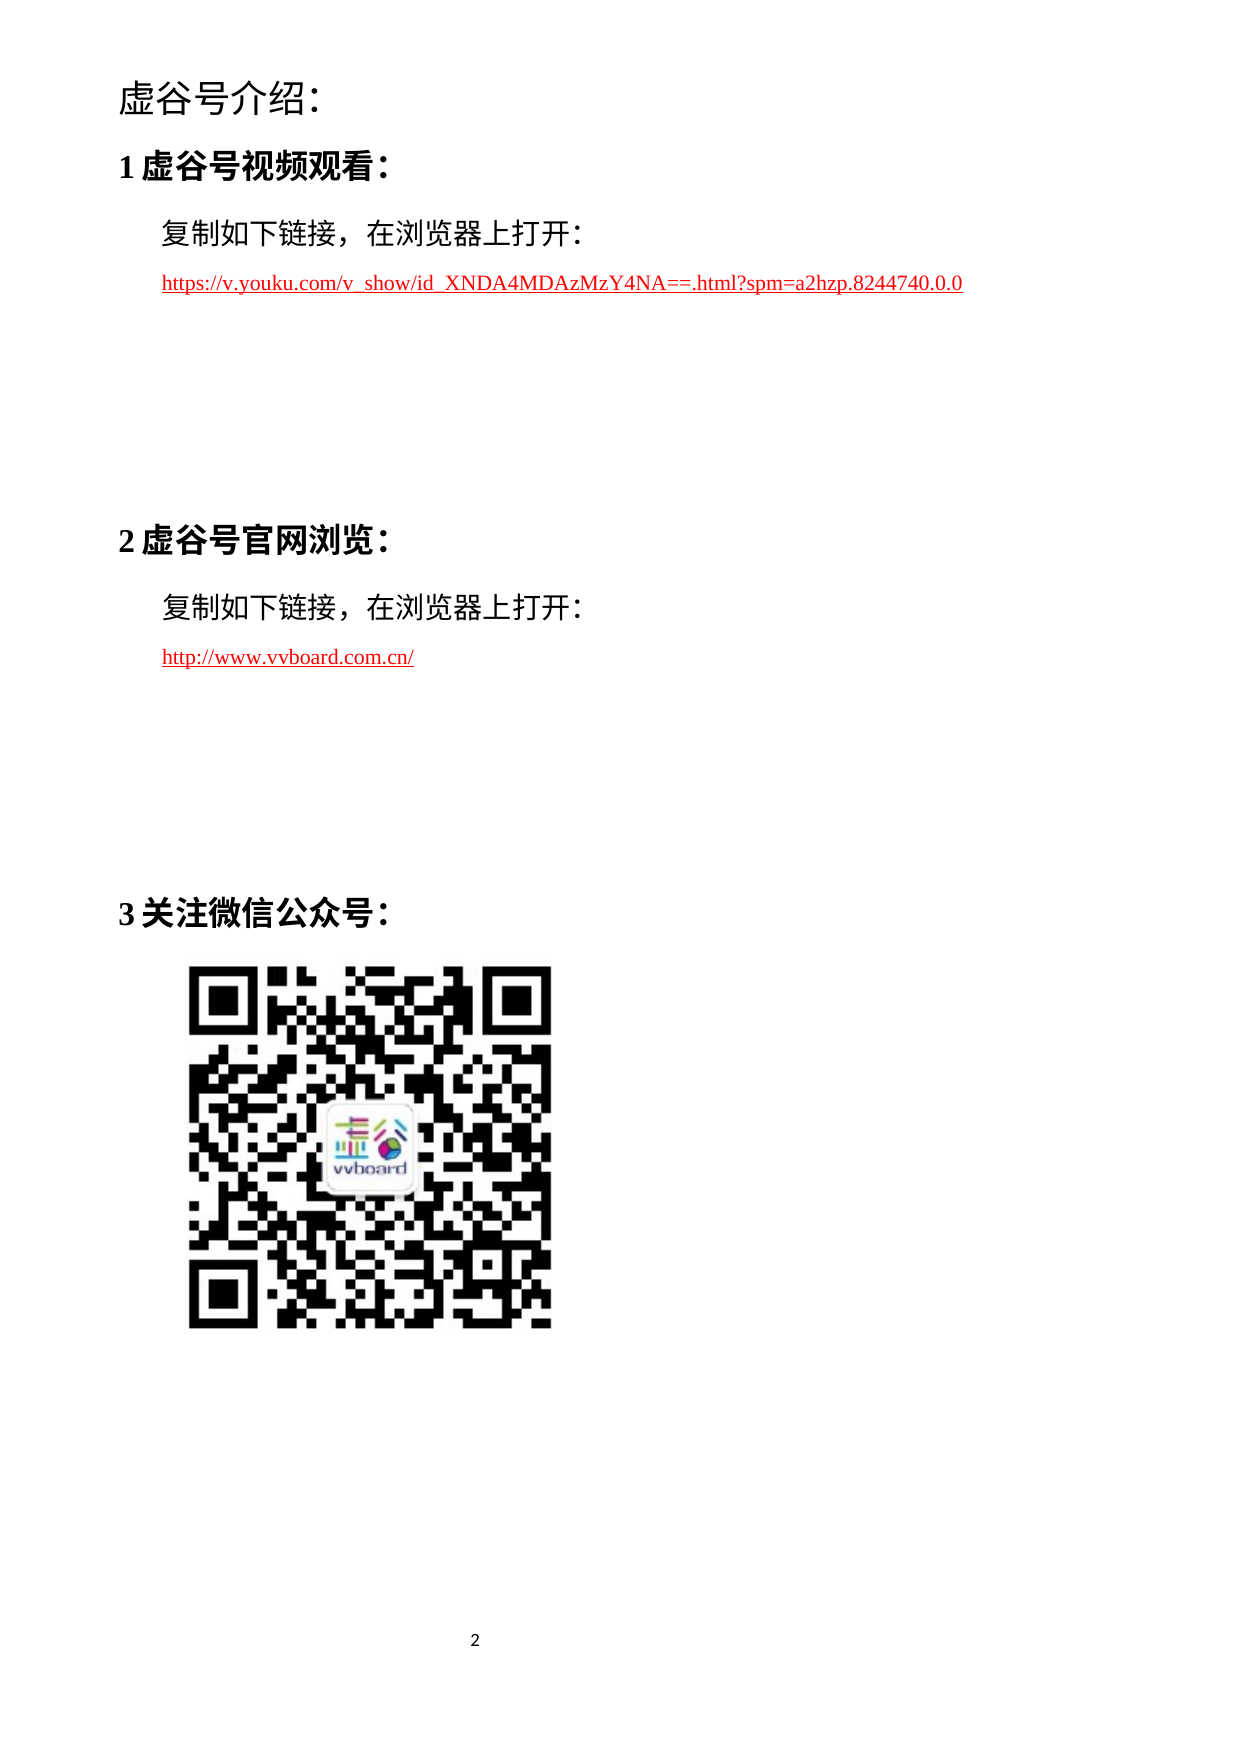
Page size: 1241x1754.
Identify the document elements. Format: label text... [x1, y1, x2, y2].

text 1虚谷号视频观看： [118, 130, 1122, 198]
text 复制如下链接，在浏览器上打开： [162, 198, 1122, 266]
picture [183, 957, 561, 1340]
text 3关注微信公众号： [118, 877, 1122, 945]
text 2虚谷号官网浏览： [118, 504, 1122, 572]
text https://v.youku.com/v_show/id_XNDA4MDAzMzY4NA==.html?spm=a2hzp.8244740.0.0 [162, 266, 1122, 300]
text 虚谷号介绍： [118, 62, 1122, 130]
text http://www.vvboard.com.cn/ [118, 639, 1122, 673]
text 复制如下链接，在浏览器上打开： [118, 572, 1122, 639]
